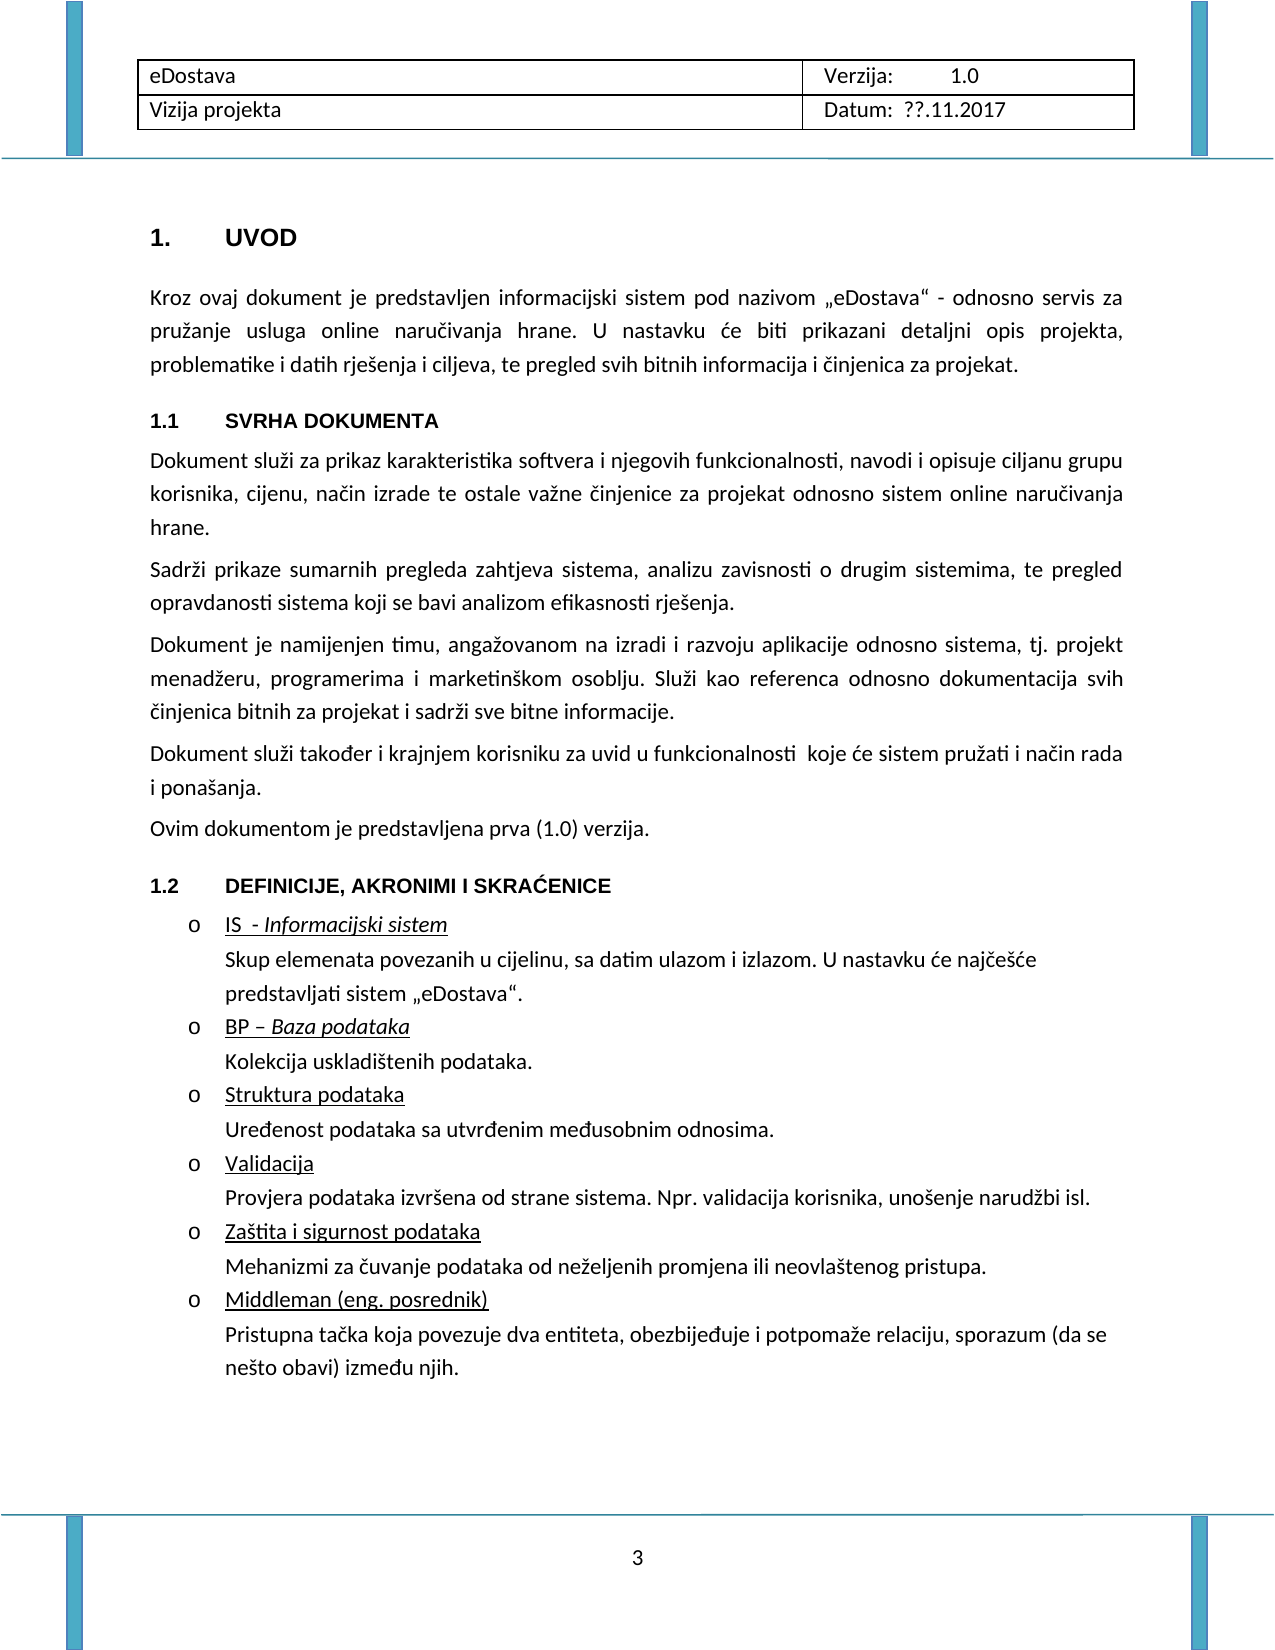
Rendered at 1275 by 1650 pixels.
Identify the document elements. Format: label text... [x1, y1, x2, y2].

text Dokument služi također i krajnjem korisniku za uvid u funkcionalnosti koje će sistem pružati i način rada i ponašanja. [150, 739, 1125, 801]
list Middleman (eng. posrednik) Pristupna tačka koja povezuje dva entiteta, obezbijeđuje i potpomaže relaciju, sporazum (da se nešto obavi) između njih. [187, 1285, 1125, 1382]
text Kroz ovaj dokument je predstavljen informacijski sistem pod nazivom „eDostava“ - odnosno servis za pružanje usluga online naručivanja hrane. U nastavku će biti prikazani detaljni opis projekta, problematike i datih rješenja i ciljeva, te pregled svih bitnih informacija i činjenica za projekat. [150, 283, 1125, 378]
list Zaštita i sigurnost podataka Mehanizmi za čuvanje podataka od neželjenih promjena ili neovlaštenog pristupa. [187, 1217, 1125, 1280]
text Sadrži prikaze sumarnih pregleda zahtjeva sistema, analizu zavisnosti o drugim sistemima, te pregled opravdanosti sistema koji se bavi analizom efikasnosti rješenja. [150, 555, 1125, 616]
list IS - Informacijski sistem Skup elemenata povezanih u cijelinu, sa datim ulazom i izlazom. U nastavku će najčešće predstavljati sistem „eDostava“. [187, 911, 1125, 1007]
list BP – Baza podataka Kolekcija uskladištenih podataka. [187, 1012, 1125, 1075]
subtitle Definicije, akronimi i skraćenice [150, 873, 1125, 898]
list Struktura podataka Uređenost podataka sa utvrđenim međusobnim odnosima. [187, 1081, 1125, 1143]
subtitle Svrha dokumenta [150, 408, 1125, 433]
list Validacija Provjera podataka izvršena od strane sistema. Npr. validacija korisnika, unošenje narudžbi isl. [187, 1149, 1125, 1212]
text Dokument služi za prikaz karakteristika softvera i njegovih funkcionalnosti, navodi i opisuje ciljanu grupu korisnika, cijenu, način izrade te ostale važne činjenice za projekat odnosno sistem online naručivanja hrane. [150, 446, 1125, 541]
text Ovim dokumentom je predstavljena prva (1.0) verzija. [150, 814, 1125, 843]
text Dokument je namijenjen timu, angažovanom na izradi i razvoju aplikacije odnosno sistema, tj. projekt menadžeru, programerima i marketinškom osoblju. Služi kao referenca odnosno dokumentacija svih činjenica bitnih za projekat i sadrži sve bitne informacije. [150, 630, 1125, 725]
subtitle Uvod [150, 223, 1125, 252]
